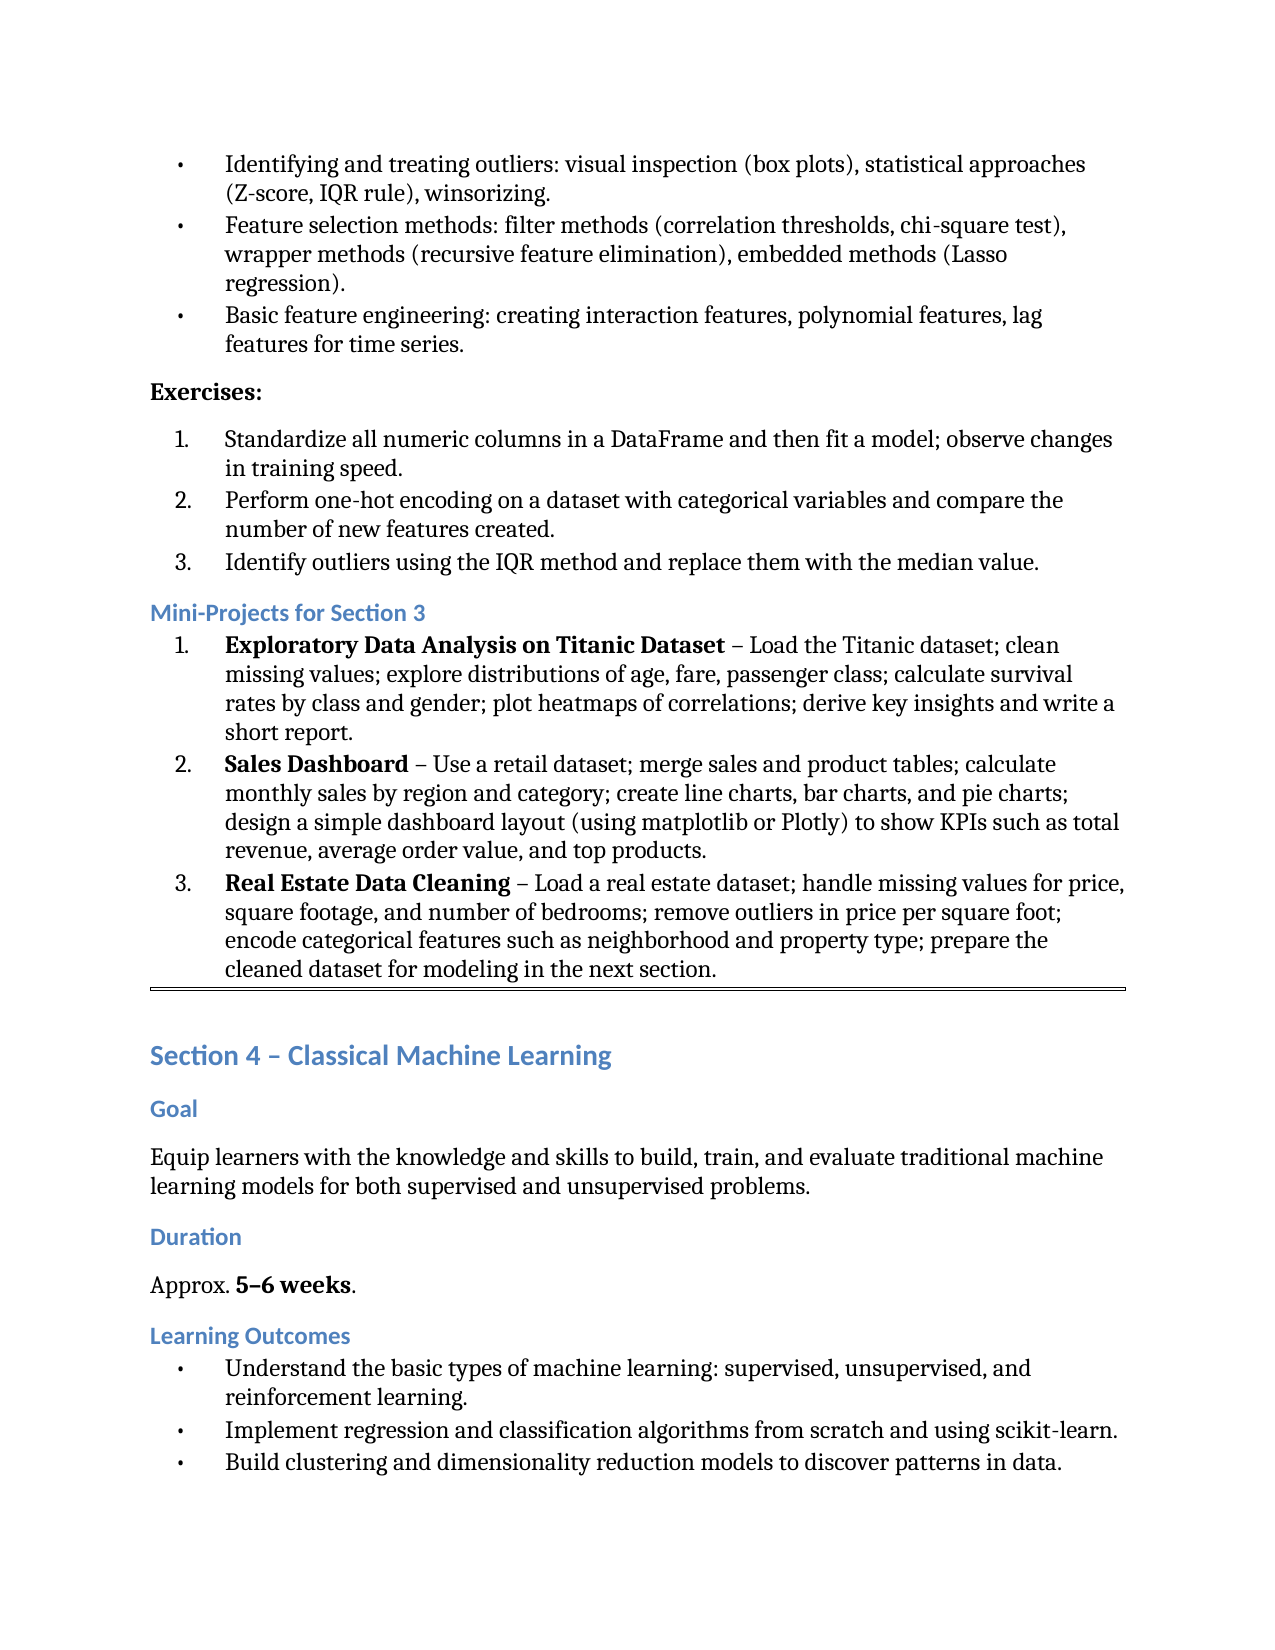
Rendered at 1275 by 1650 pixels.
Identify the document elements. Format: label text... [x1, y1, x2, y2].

subtitle Learning Outcomes [150, 1320, 1125, 1351]
list Basic feature engineering: creating interaction features, polynomial features, lag features for time series. [175, 301, 1125, 359]
list Understand the basic types of machine learning: supervised, unsupervised, and reinforcement learning. [175, 1354, 1125, 1412]
list Exploratory Data Analysis on Titanic Dataset – Load the Titanic dataset; clean missing values; explore distributions of age, fare, passenger class; calculate survival rates by class and gender; plot heatmaps of correlations; derive key insights and write a short report. [175, 631, 1125, 746]
list Sales Dashboard – Use a retail dataset; merge sales and product tables; calculate monthly sales by region and category; create line charts, bar charts, and pie charts; design a simple dashboard layout (using matplotlib or Plotly) to show KPIs such as total revenue, average order value, and top products. [175, 750, 1125, 865]
list Implement regression and classification algorithms from scratch and using scikit‑learn. [175, 1416, 1125, 1444]
text Approx. 5–6 weeks. [150, 1271, 1125, 1299]
list Identifying and treating outliers: visual inspection (box plots), statistical approaches (Z‑score, IQR rule), winsorizing. [175, 150, 1125, 207]
list Perform one‑hot encoding on a dataset with categorical variables and compare the number of new features created. [175, 486, 1125, 544]
subtitle Section 4 – Classical Machine Learning [150, 1037, 1125, 1073]
subtitle Duration [150, 1221, 1125, 1252]
list Identify outliers using the IQR method and replace them with the median value. [175, 547, 1125, 576]
list Real Estate Data Cleaning – Load a real estate dataset; handle missing values for price, square footage, and number of bedrooms; remove outliers in price per square foot; encode categorical features such as neighborhood and property type; prepare the cleaned dataset for modeling in the next section. [175, 869, 1125, 984]
subtitle Goal [150, 1094, 1125, 1124]
subtitle Mini‑Projects for Section 3 [150, 597, 1125, 628]
list Build clustering and dimensionality reduction models to discover patterns in data. [175, 1448, 1125, 1477]
text Equip learners with the knowledge and skills to build, train, and evaluate traditional machine learning models for both supervised and unsupervised problems. [150, 1143, 1125, 1200]
list Feature selection methods: filter methods (correlation thresholds, chi‑square test), wrapper methods (recursive feature elimination), embedded methods (Lasso regression). [175, 211, 1125, 297]
text Exercises: [150, 377, 1125, 406]
list Standardize all numeric columns in a DataFrame and then fit a model; observe changes in training speed. [175, 425, 1125, 482]
